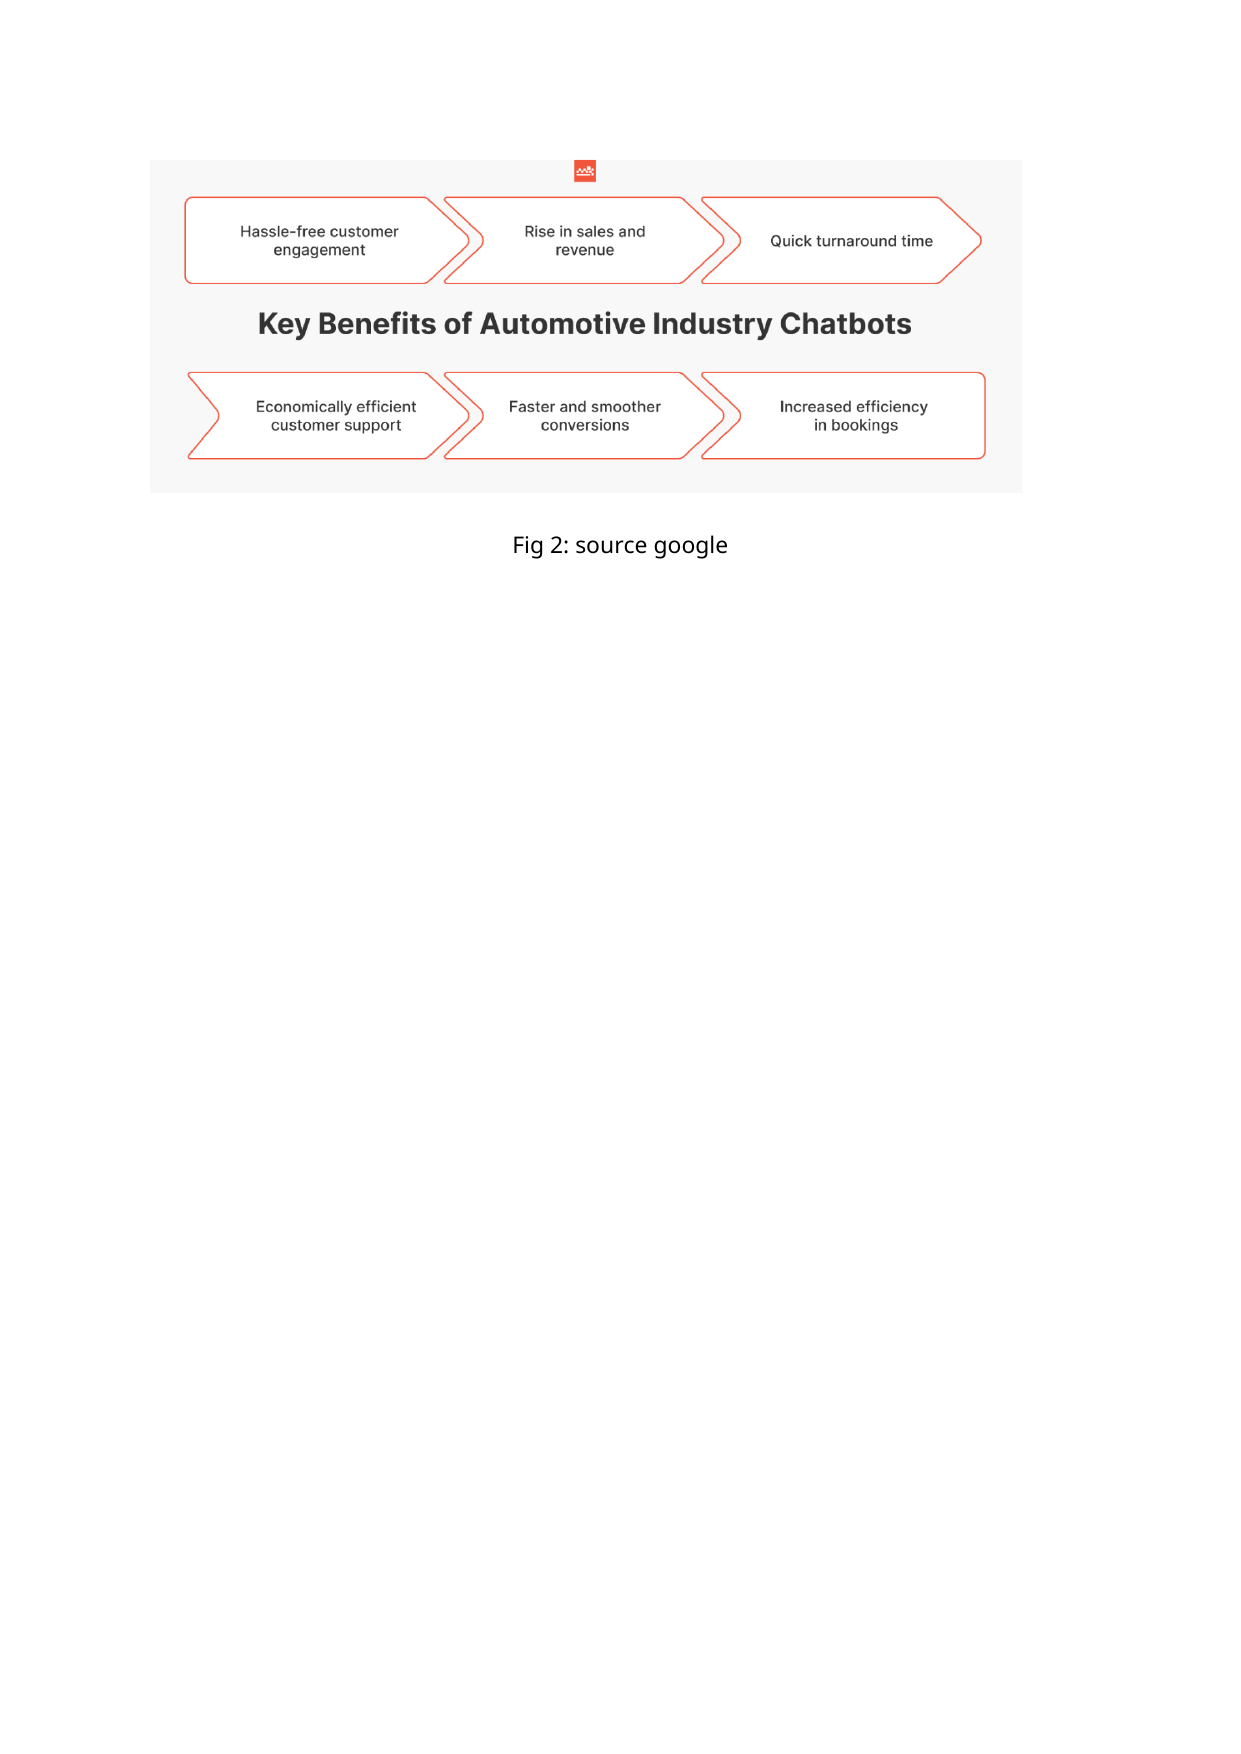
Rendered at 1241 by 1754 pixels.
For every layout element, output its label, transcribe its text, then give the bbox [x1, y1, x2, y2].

picture [150, 150, 1091, 503]
text Fig 2: source google [150, 529, 1090, 560]
